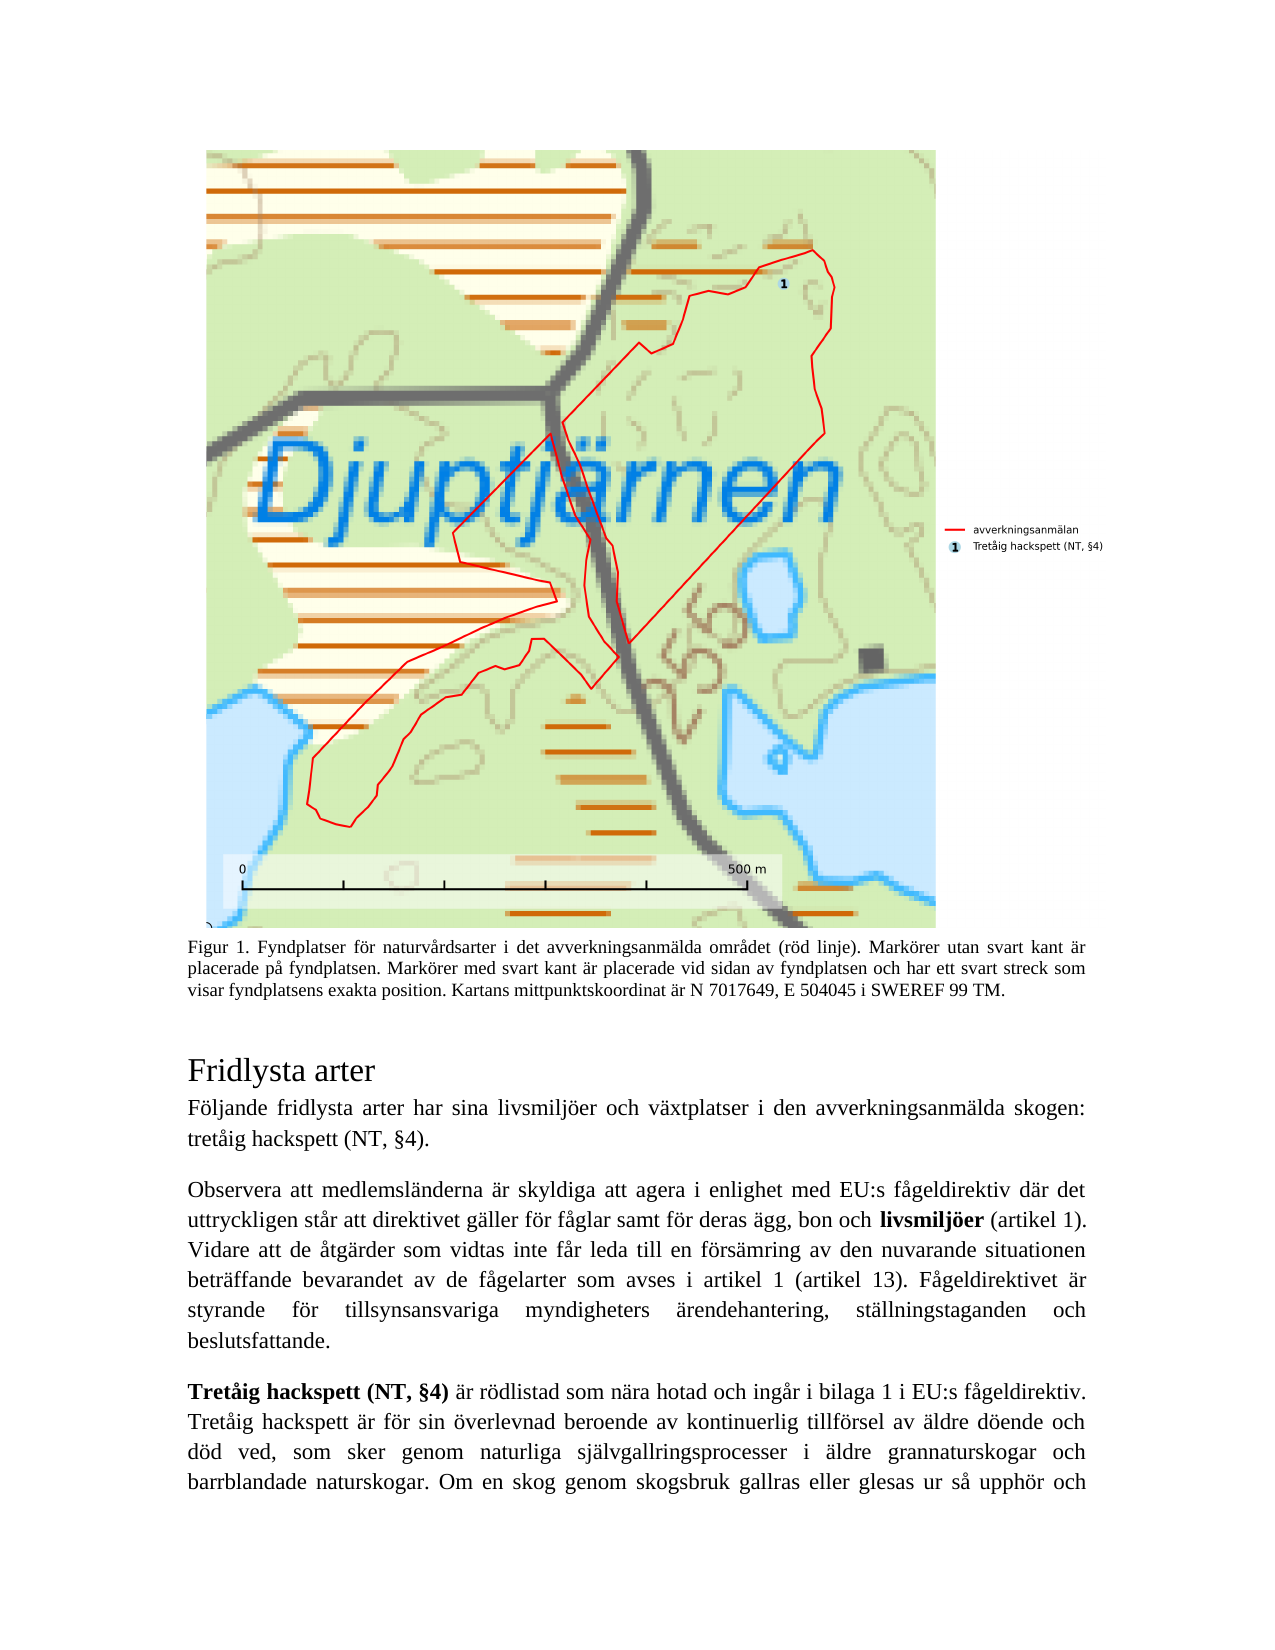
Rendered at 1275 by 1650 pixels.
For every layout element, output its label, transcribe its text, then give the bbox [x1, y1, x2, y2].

subtitle Fridlysta arter [187, 1050, 1087, 1089]
text Följande fridlysta arter har sina livsmiljöer och växtplatser i den avverkningsanmälda skogen: tretåig hackspett (NT, §4). [187, 1094, 1087, 1151]
picture [206, 150, 1107, 928]
text Observera att medlemsländerna är skyldiga att agera i enlighet med EU:s fågeldirektiv där det uttryckligen står att direktivet gäller för fåglar samt för deras ägg, bon och livsmiljöer (artikel 1). Vidare att de åtgärder som vidtas inte får leda till en försämring av den nuvarande situationen beträffande bevarandet av de fågelarter som avses i artikel 1 (artikel 13). Fågeldirektivet är styrande för tillsynsansvariga myndigheters ärendehantering, ställningstaganden och beslutsfattande. [187, 1176, 1087, 1353]
text Figur 1. Fyndplatser för naturvårdsarter i det avverkningsanmälda området (röd linje). Markörer utan svart kant är placerade på fyndplatsen. Markörer med svart kant är placerade vid sidan av fyndplatsen och har ett svart streck som visar fyndplatsens exakta position. Kartans mittpunktskoordinat är N 7017649, E 504045 i SWEREF 99 TM. [187, 936, 1087, 1000]
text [187, 1378, 1087, 1495]
